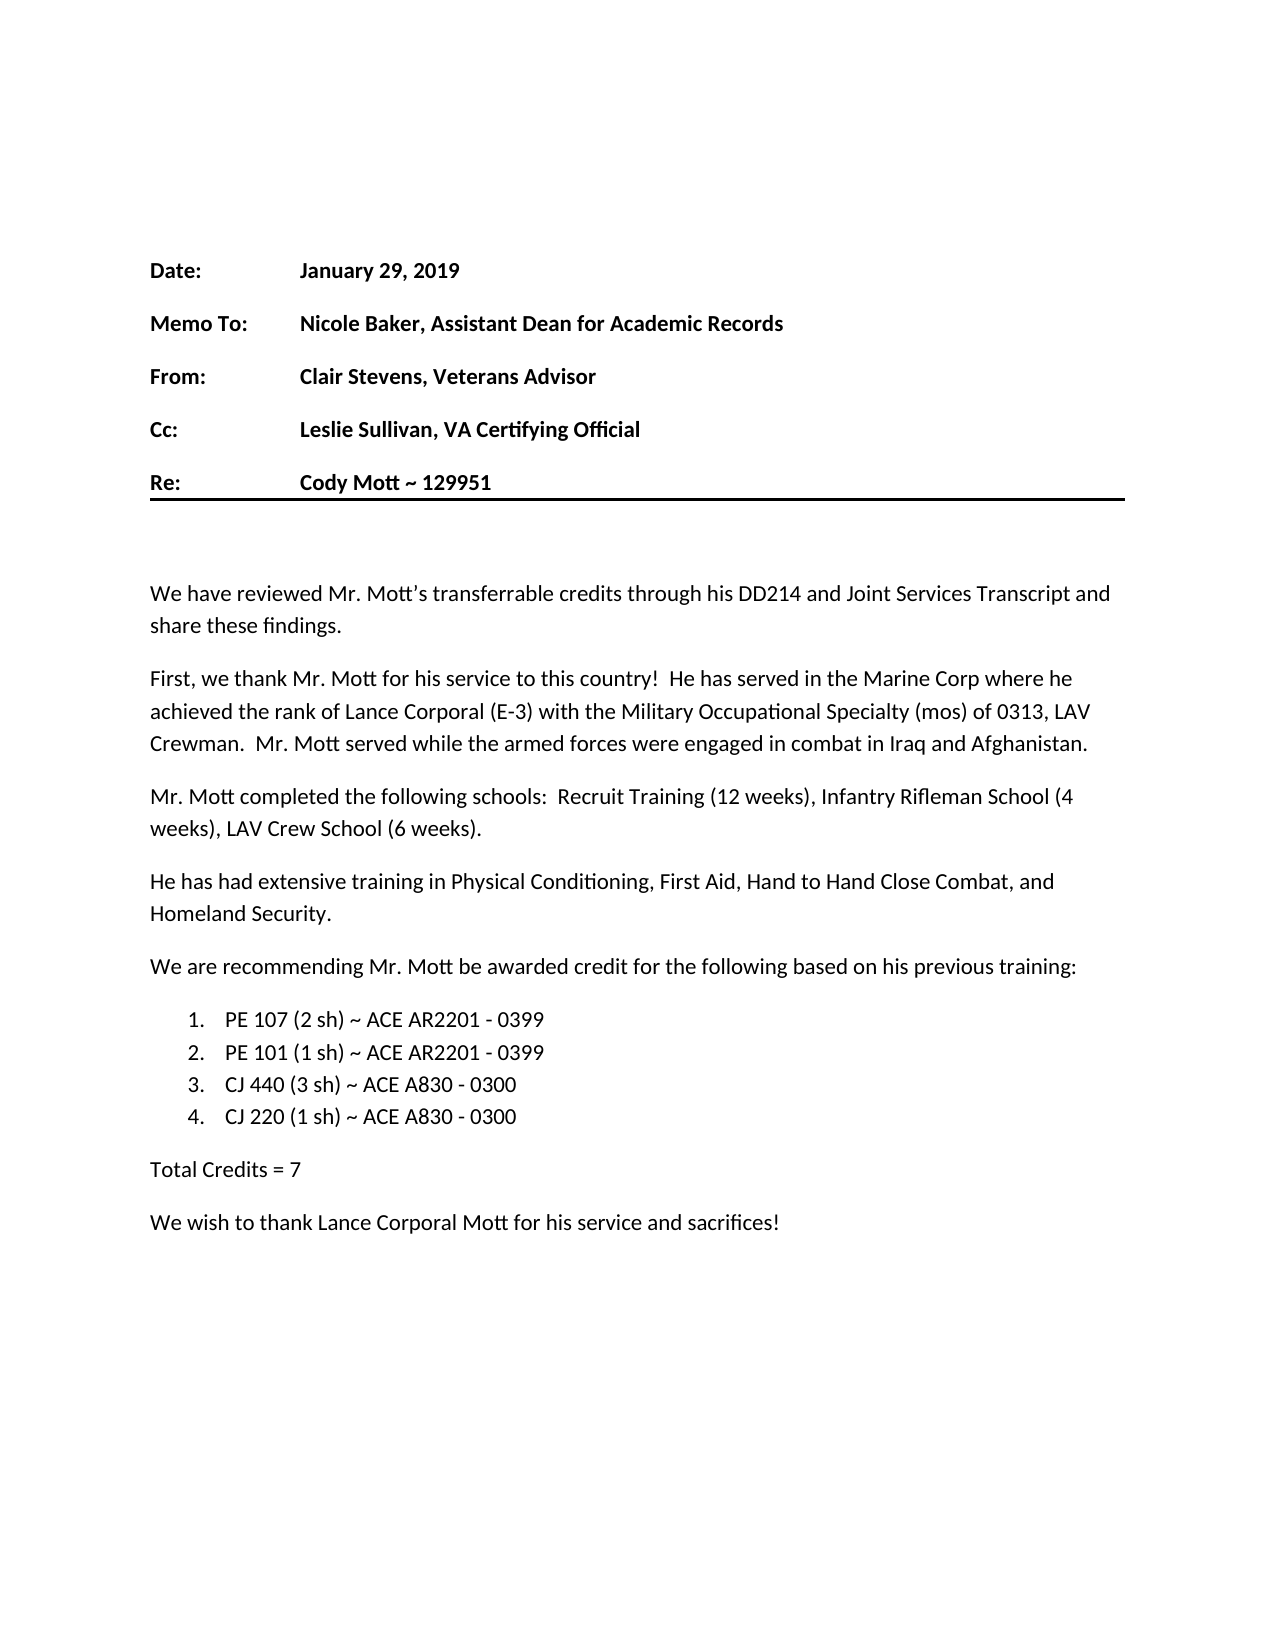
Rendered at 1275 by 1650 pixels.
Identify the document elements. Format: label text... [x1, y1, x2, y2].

list CJ 440 (3 sh) ~ ACE A830 - 0300 [187, 1070, 1125, 1098]
text Date: January 29, 2019 [150, 256, 1125, 284]
list PE 101 (1 sh) ~ ACE AR2201 - 0399 [187, 1038, 1125, 1066]
text Memo To: Nicole Baker, Assistant Dean for Academic Records [150, 309, 1125, 337]
text Cc: Leslie Sullivan, VA Certifying Official [150, 415, 1125, 443]
text Mr. Mott completed the following schools: Recruit Training (12 weeks), Infantry Rifleman School (4 weeks), LAV Crew School (6 weeks). [150, 782, 1125, 842]
text From: Clair Stevens, Veterans Advisor [150, 362, 1125, 390]
text He has had extensive training in Physical Conditioning, First Aid, Hand to Hand Close Combat, and Homeland Security. [150, 867, 1125, 927]
text We wish to thank Lance Corporal Mott for his service and sacrifices! [150, 1208, 1125, 1236]
list CJ 220 (1 sh) ~ ACE A830 - 0300 [187, 1102, 1125, 1130]
list PE 107 (2 sh) ~ ACE AR2201 - 0399 [187, 1005, 1125, 1033]
text We have reviewed Mr. Mott’s transferrable credits through his DD214 and Joint Services Transcript and share these findings. [150, 579, 1125, 639]
text Total Credits = 7 [150, 1155, 1125, 1183]
text Re: Cody Mott ~ 129951 [150, 468, 1125, 498]
text First, we thank Mr. Mott for his service to this country! He has served in the Marine Corp where he achieved the rank of Lance Corporal (E-3) with the Military Occupational Specialty (mos) of 0313, LAV Crewman. Mr. Mott served while the armed forces were engaged in combat in Iraq and Afghanistan. [150, 664, 1125, 757]
text We are recommending Mr. Mott be awarded credit for the following based on his previous training: [150, 952, 1125, 980]
